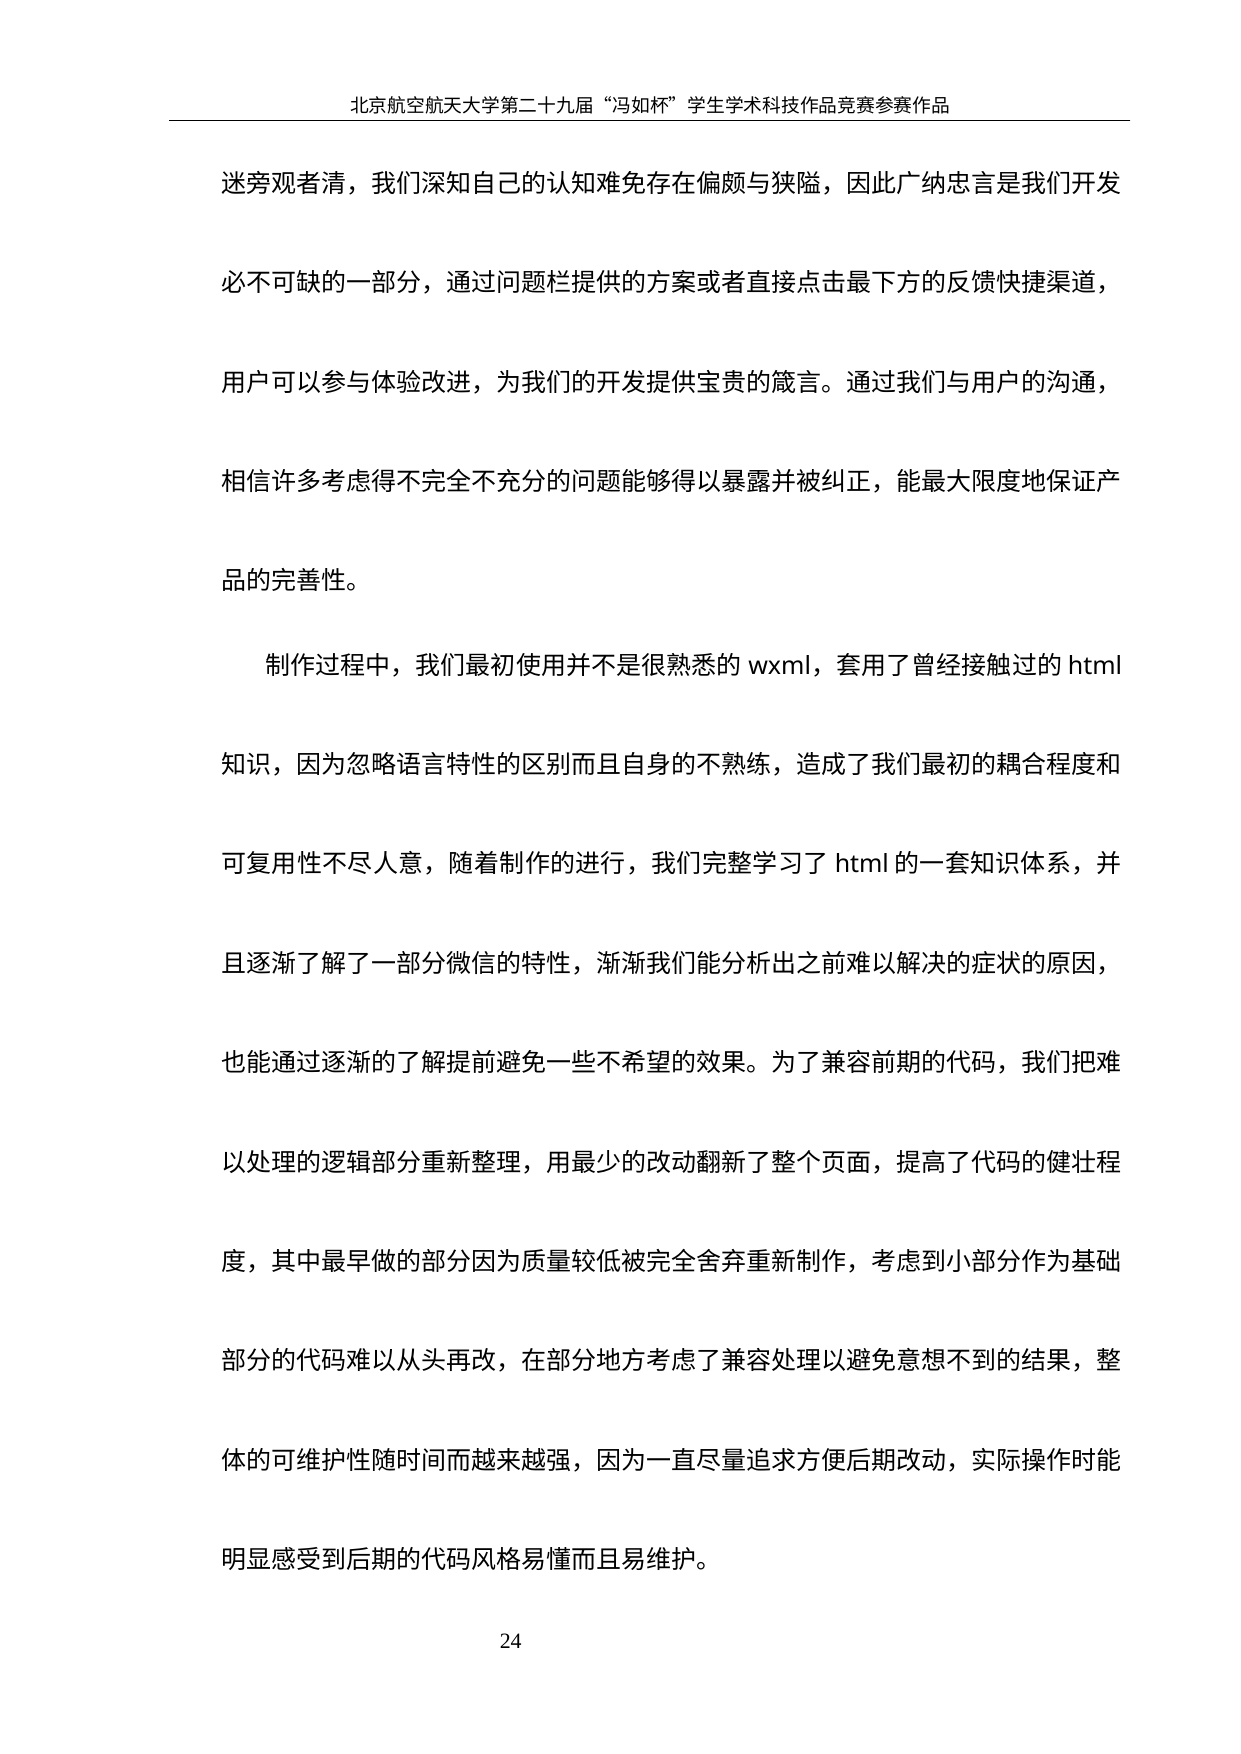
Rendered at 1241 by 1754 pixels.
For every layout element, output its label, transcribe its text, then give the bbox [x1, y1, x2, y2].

text 制作过程中，我们最初使用并不是很熟悉的wxml，套用了曾经接触过的html知识，因为忽略语言特性的区别而且自身的不熟练，造成了我们最初的耦合程度和可复用性不尽人意，随着制作的进行，我们完整学习了html的一套知识体系，并且逐渐了解了一部分微信的特性，渐渐我们能分析出之前难以解决的症状的原因，也能通过逐渐的了解提前避免一些不希望的效果。为了兼容前期的代码，我们把难以处理的逻辑部分重新整理，用最少的改动翻新了整个页面，提高了代码的健壮程度，其中最早做的部分因为质量较低被完全舍弃重新制作，考虑到小部分作为基础部分的代码难以从头再改，在部分地方考虑了兼容处理以避免意想不到的结果，整体的可维护性随时间而越来越强，因为一直尽量追求方便后期改动，实际操作时能明显感受到后期的代码风格易懂而且易维护。 [221, 630, 1122, 1591]
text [221, 148, 1122, 612]
